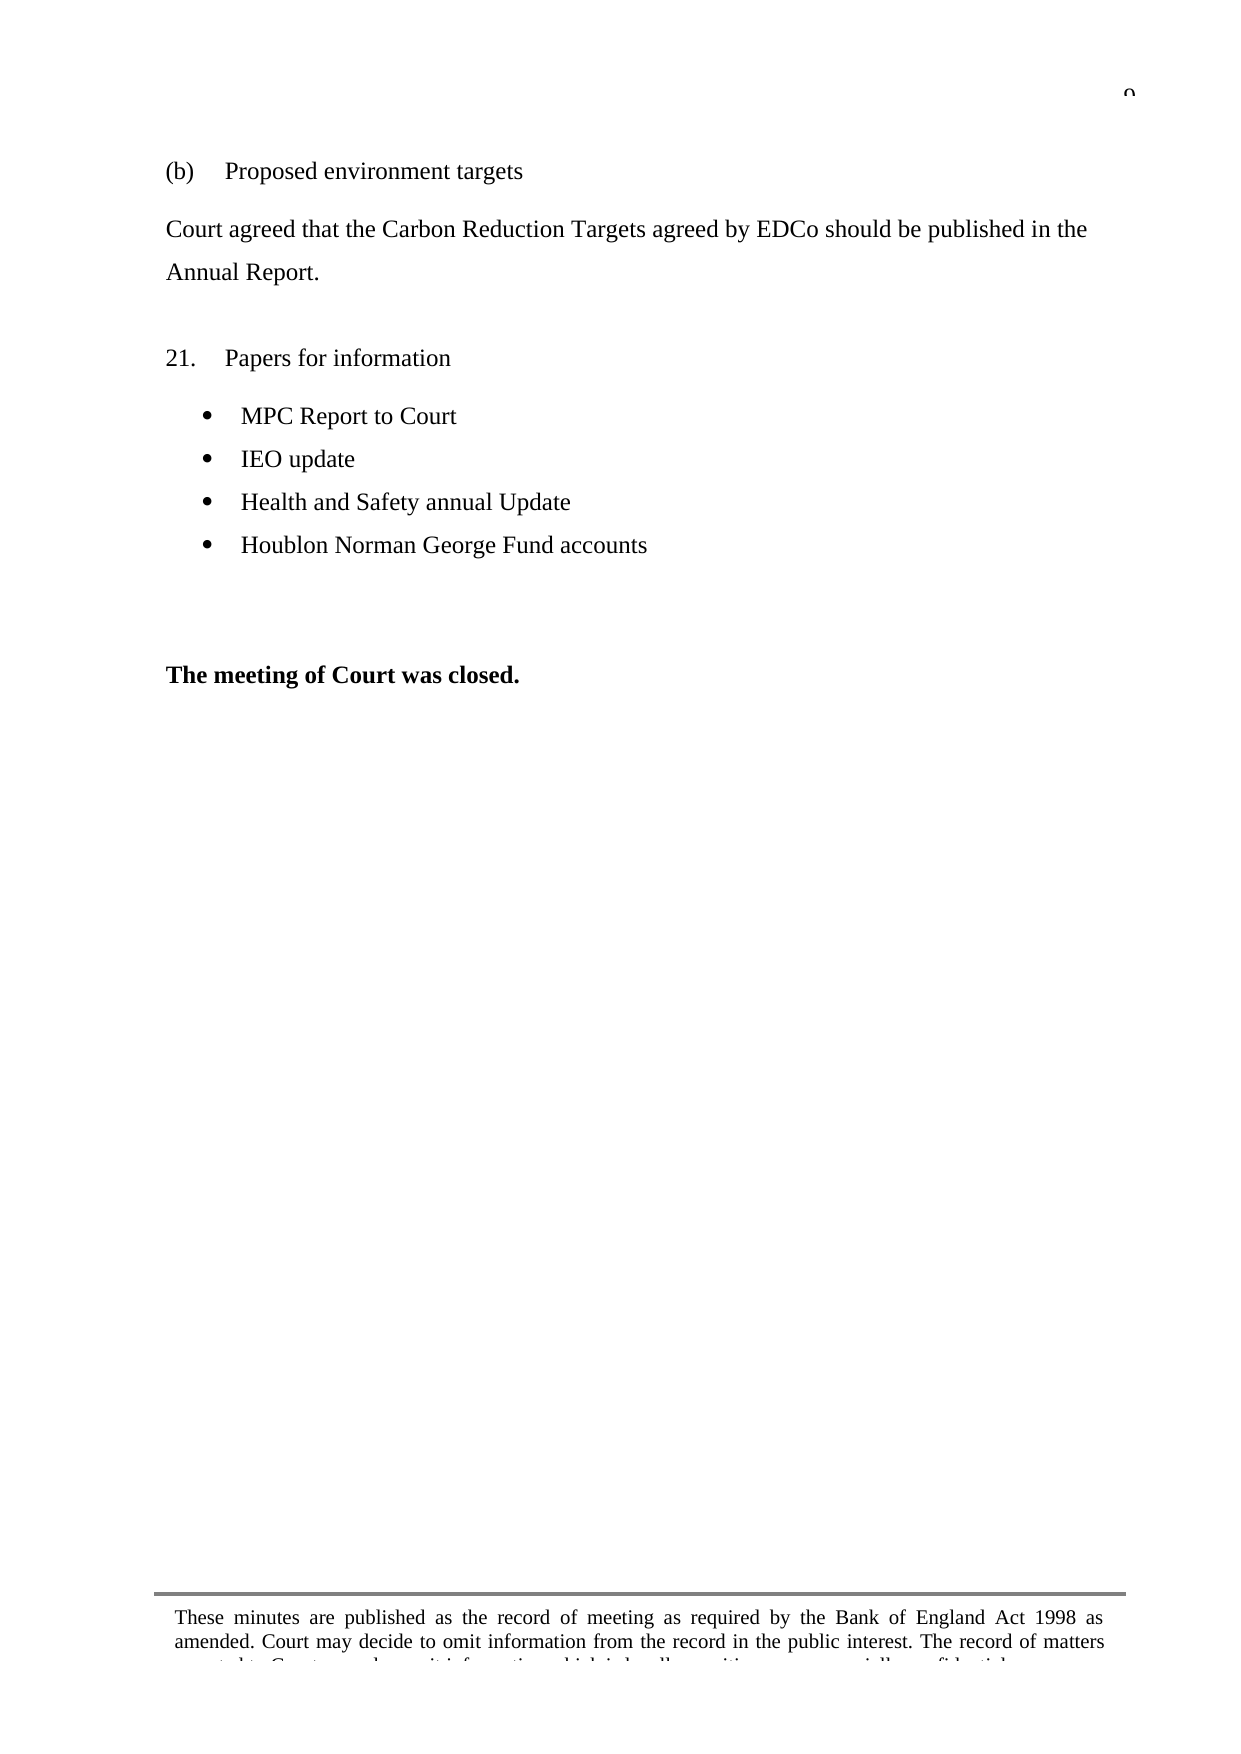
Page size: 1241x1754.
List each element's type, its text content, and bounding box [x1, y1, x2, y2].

list MPC Report to Court [203, 401, 1138, 429]
list Houblon Norman George Fund accounts [203, 530, 1138, 559]
list Health and Safety annual Update [203, 487, 1138, 516]
list Proposed environment targets [165, 156, 1138, 185]
list IEO update [203, 444, 1138, 472]
list Papers for information [165, 343, 1138, 372]
subtitle The meeting of Court was closed. [166, 660, 1138, 688]
text Court agreed that the Carbon Reduction Targets agreed by EDCo should be published in the Annual Report. [166, 214, 1089, 286]
